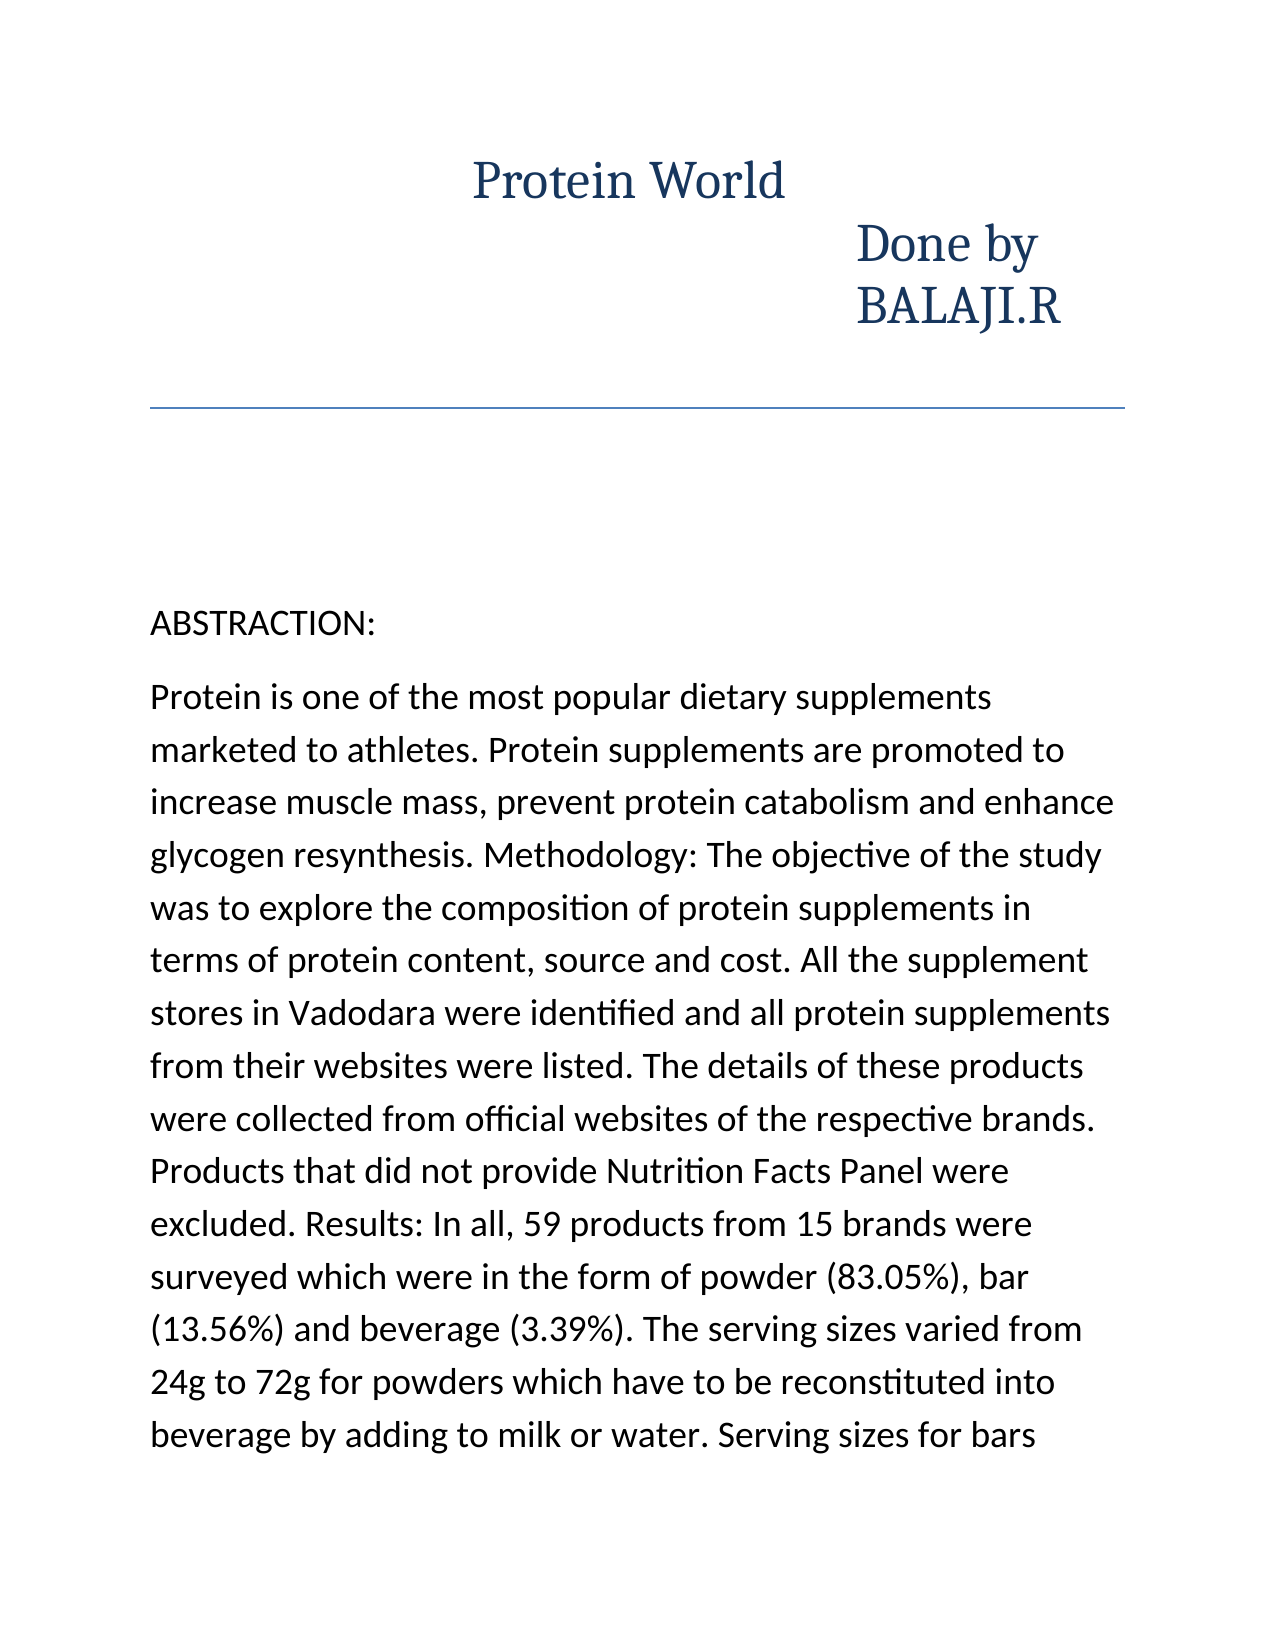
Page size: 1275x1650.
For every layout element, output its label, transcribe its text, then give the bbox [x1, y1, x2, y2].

title BALAJI.R [150, 274, 1125, 337]
title Protein World [150, 150, 1125, 212]
text ABSTRACTION: [150, 599, 1125, 645]
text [150, 673, 1125, 1457]
title Done by [150, 212, 1125, 274]
